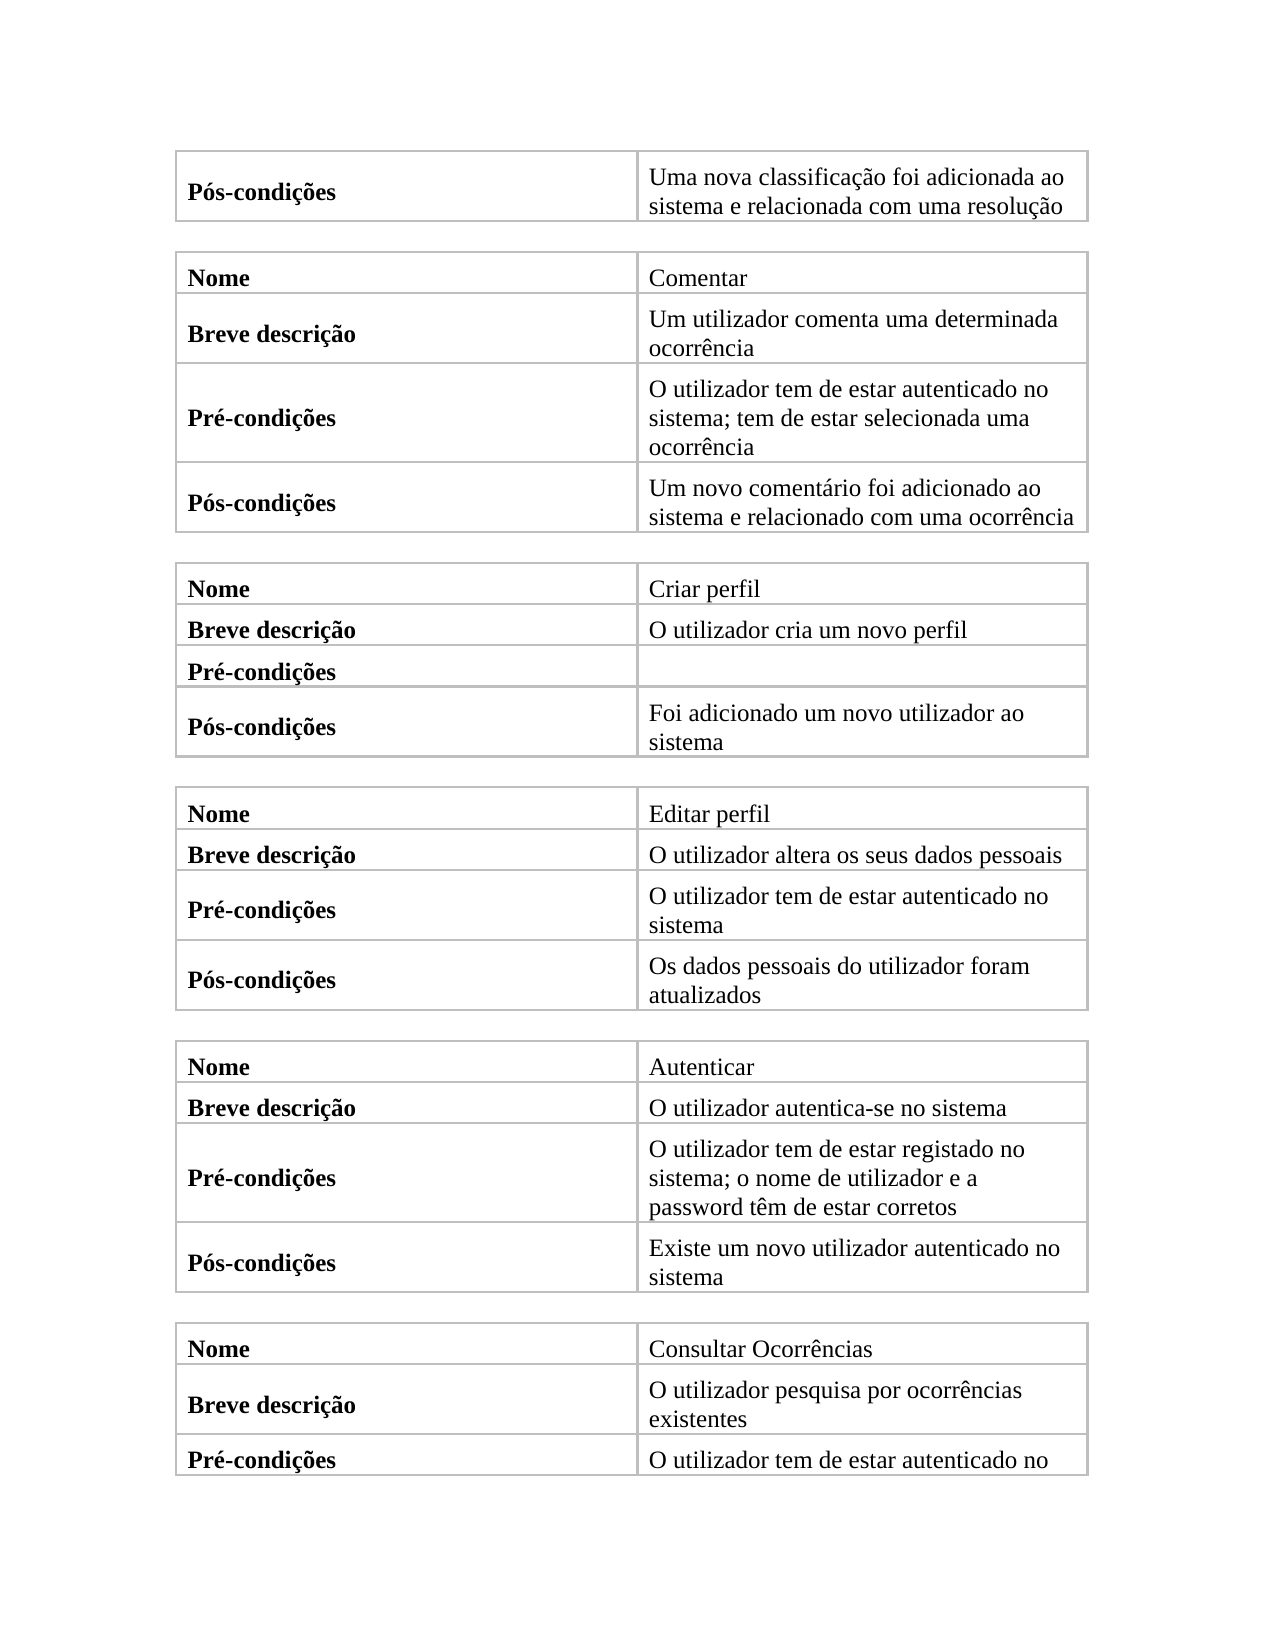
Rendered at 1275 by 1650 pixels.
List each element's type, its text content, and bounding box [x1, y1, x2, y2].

table_cell Um novo comentário foi adicionado ao sistema e relacionado com uma ocorrência [639, 463, 1086, 531]
table_header Nome [177, 564, 636, 603]
table_cell O utilizador tem de estar autenticado no sistema [639, 871, 1086, 939]
table_header Nome [177, 1324, 636, 1363]
table_header Nome [177, 1042, 636, 1081]
table_cell Breve descrição [177, 1083, 636, 1122]
table_cell Foi adicionado um novo utilizador ao sistema [639, 688, 1086, 755]
table_cell Existe um novo utilizador autenticado no sistema [639, 1223, 1086, 1291]
table_cell Pré-condições [177, 364, 636, 461]
table_cell Pré-condições [177, 1124, 636, 1221]
table_cell O utilizador tem de estar registado no sistema; o nome de utilizador e a password têm de estar corretos [639, 1124, 1086, 1221]
table_cell Pós-condições [177, 152, 636, 220]
table_header Nome [177, 788, 636, 827]
table_cell O utilizador autentica-se no sistema [639, 1083, 1086, 1122]
table_cell Pós-condições [177, 688, 636, 755]
table_cell Breve descrição [177, 830, 636, 869]
table_header Editar perfil [639, 788, 1086, 827]
table_cell Breve descrição [177, 1365, 636, 1433]
table_cell Pós-condições [177, 463, 636, 531]
table_header Comentar [639, 253, 1086, 292]
table_cell O utilizador tem de estar autenticado no sistema; tem de estar selecionada uma ocorrência [639, 364, 1086, 461]
table_cell Um utilizador comenta uma determinada ocorrência [639, 294, 1086, 362]
table_header Nome [177, 253, 636, 292]
table_cell O utilizador cria um novo perfil [639, 605, 1086, 644]
table_cell Breve descrição [177, 605, 636, 644]
table_cell O utilizador altera os seus dados pessoais [639, 830, 1086, 869]
table_cell Pré-condições [177, 646, 636, 685]
table_cell Os dados pessoais do utilizador foram atualizados [639, 941, 1086, 1009]
table_cell Pós-condições [177, 1223, 636, 1291]
table_cell [639, 646, 1086, 685]
table_header Autenticar [639, 1042, 1086, 1081]
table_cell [639, 1435, 1086, 1474]
table_header Criar perfil [639, 564, 1086, 603]
table_cell Pré-condições [177, 871, 636, 939]
table_cell Breve descrição [177, 294, 636, 362]
table_header Consultar Ocorrências [639, 1324, 1086, 1363]
table_cell Uma nova classificação foi adicionada ao sistema e relacionada com uma resolução [639, 152, 1086, 220]
table_cell O utilizador pesquisa por ocorrências existentes [639, 1365, 1086, 1433]
table_cell Pré-condições [177, 1435, 636, 1474]
table_cell Pós-condições [177, 941, 636, 1009]
